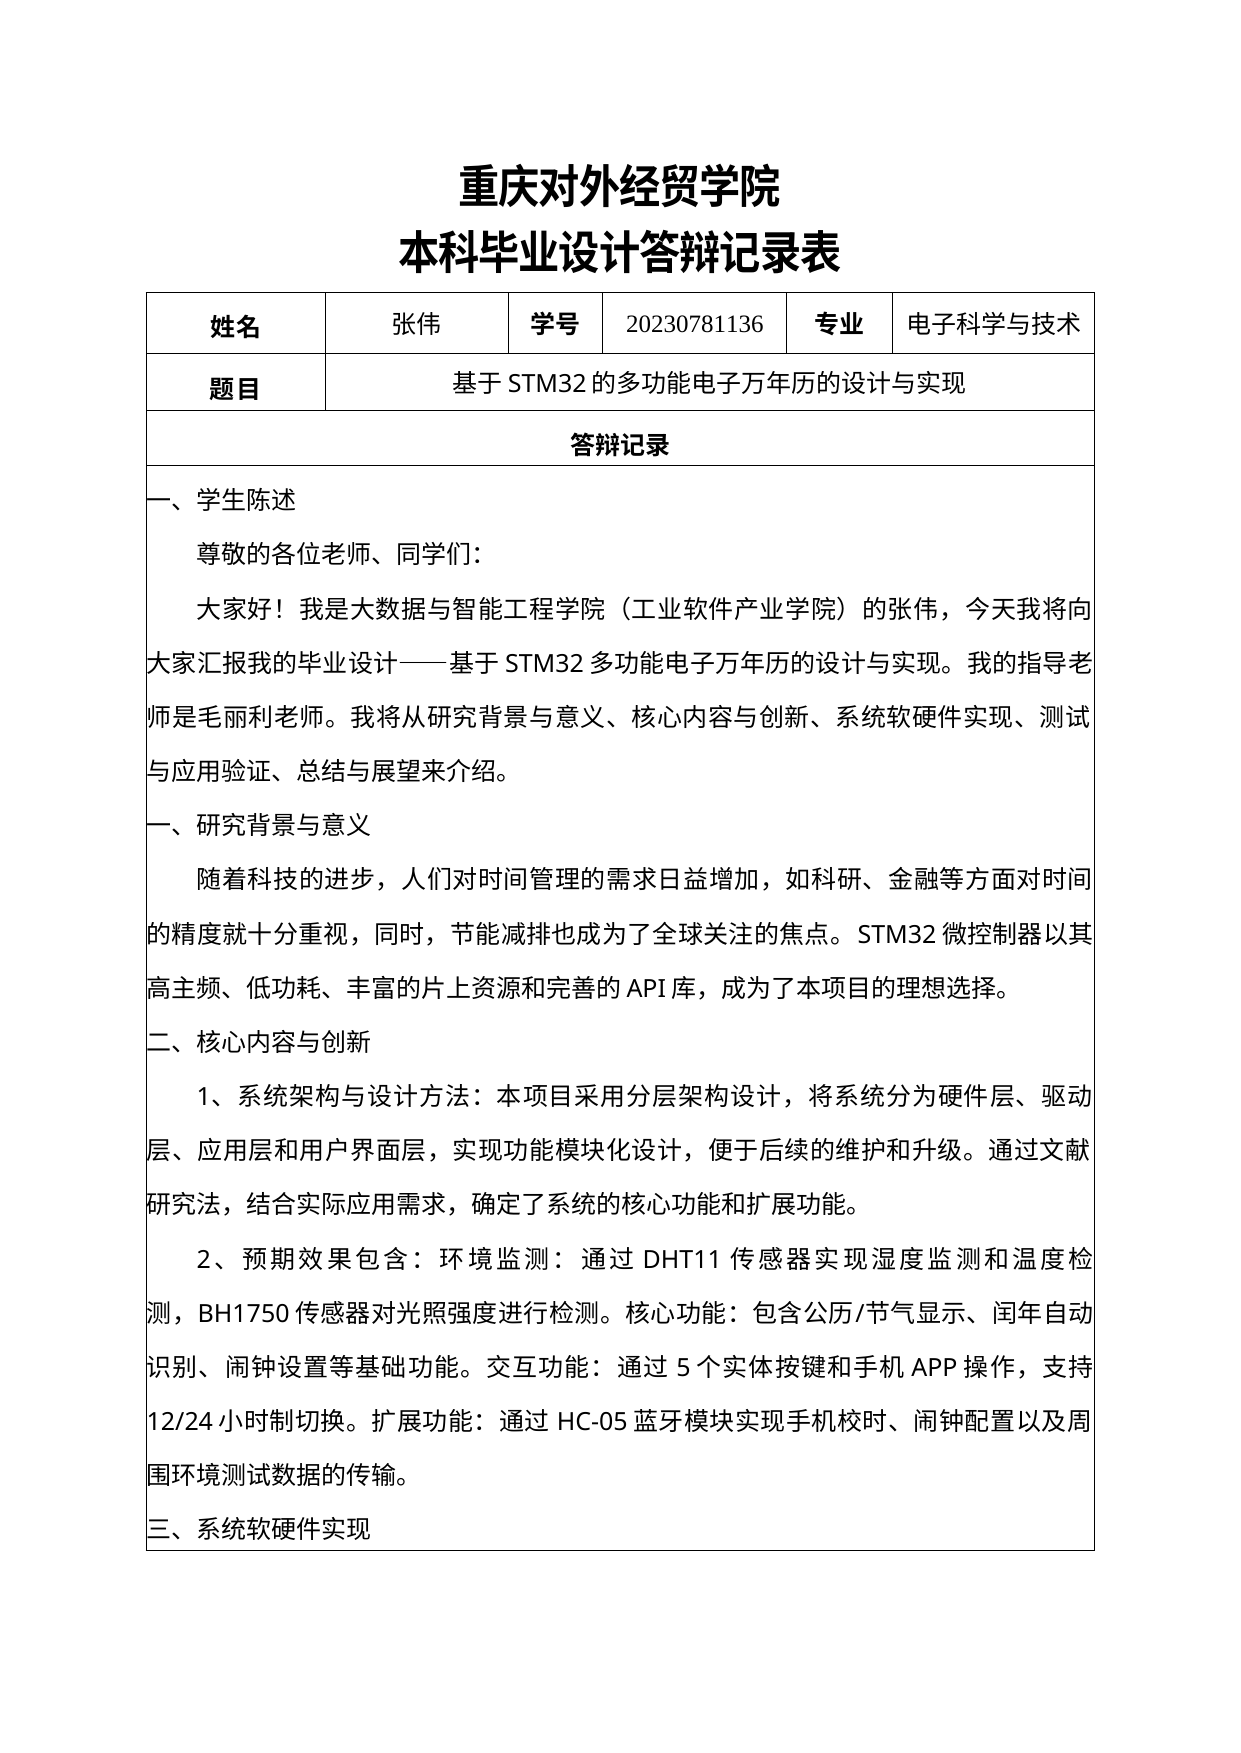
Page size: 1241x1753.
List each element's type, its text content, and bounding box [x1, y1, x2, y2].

table_header 电子科学与技术 [893, 293, 1094, 353]
table_cell 基于STM32的多功能电子万年历的设计与实现 [326, 354, 1094, 410]
table_header 学号 [509, 293, 602, 353]
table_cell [147, 466, 1094, 1550]
text 重庆对外经贸学院 [187, 150, 1053, 216]
table_header 20230781136 [603, 293, 786, 353]
text 本科毕业设计答辩记录表 [187, 216, 1053, 283]
table_header 张伟 [326, 293, 508, 353]
table_cell 题目 [147, 354, 325, 410]
table_header 姓名 [147, 293, 325, 353]
table_header 专业 [787, 293, 892, 353]
table_cell 答辩记录 [147, 411, 1094, 465]
